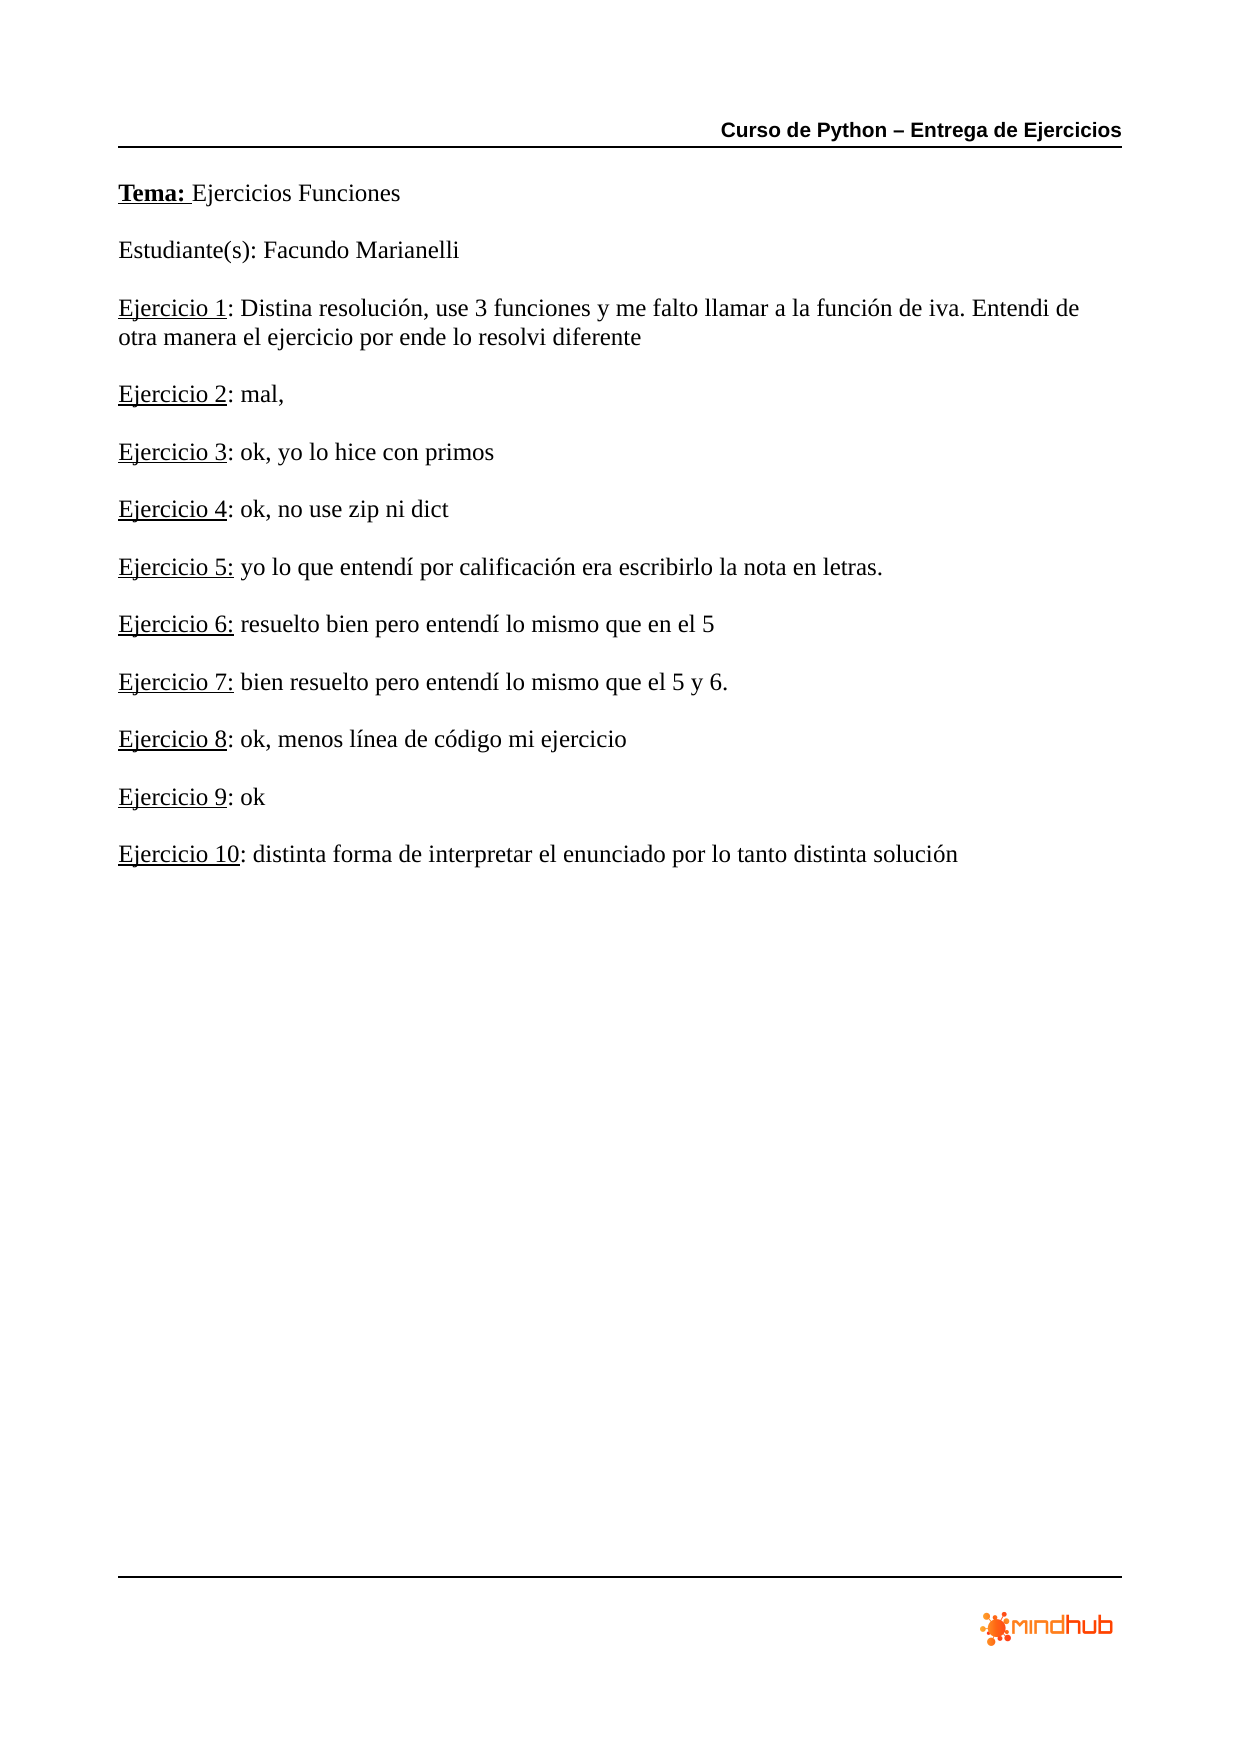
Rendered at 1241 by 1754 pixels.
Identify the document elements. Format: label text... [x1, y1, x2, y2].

text Ejercicio 9: ok [118, 782, 1122, 811]
text Estudiante(s): Facundo Marianelli [118, 236, 1122, 264]
text Ejercicio 4: ok, no use zip ni dict [118, 494, 1122, 523]
text Ejercicio 1: Distina resolución, use 3 funciones y me falto llamar a la función de iva. Entendi de otra manera el ejercicio por ende lo resolvi diferente [118, 293, 1122, 351]
text Ejercicio 2: mal, [118, 379, 1122, 408]
text Ejercicio 10: distinta forma de interpretar el enunciado por lo tanto distinta solución [118, 839, 1122, 868]
text Ejercicio 3: ok, yo lo hice con primos [118, 437, 1122, 466]
text Ejercicio 6: resuelto bien pero entendí lo mismo que en el 5 [118, 609, 1122, 638]
text Ejercicio 5: yo lo que entendí por calificación era escribirlo la nota en letras. [118, 552, 1122, 581]
text Ejercicio 8: ok, menos línea de código mi ejercicio [118, 724, 1122, 753]
text Ejercicio 7: bien resuelto pero entendí lo mismo que el 5 y 6. [118, 667, 1122, 696]
picture [974, 1607, 1123, 1650]
text Tema: Ejercicios Funciones [118, 178, 1122, 207]
